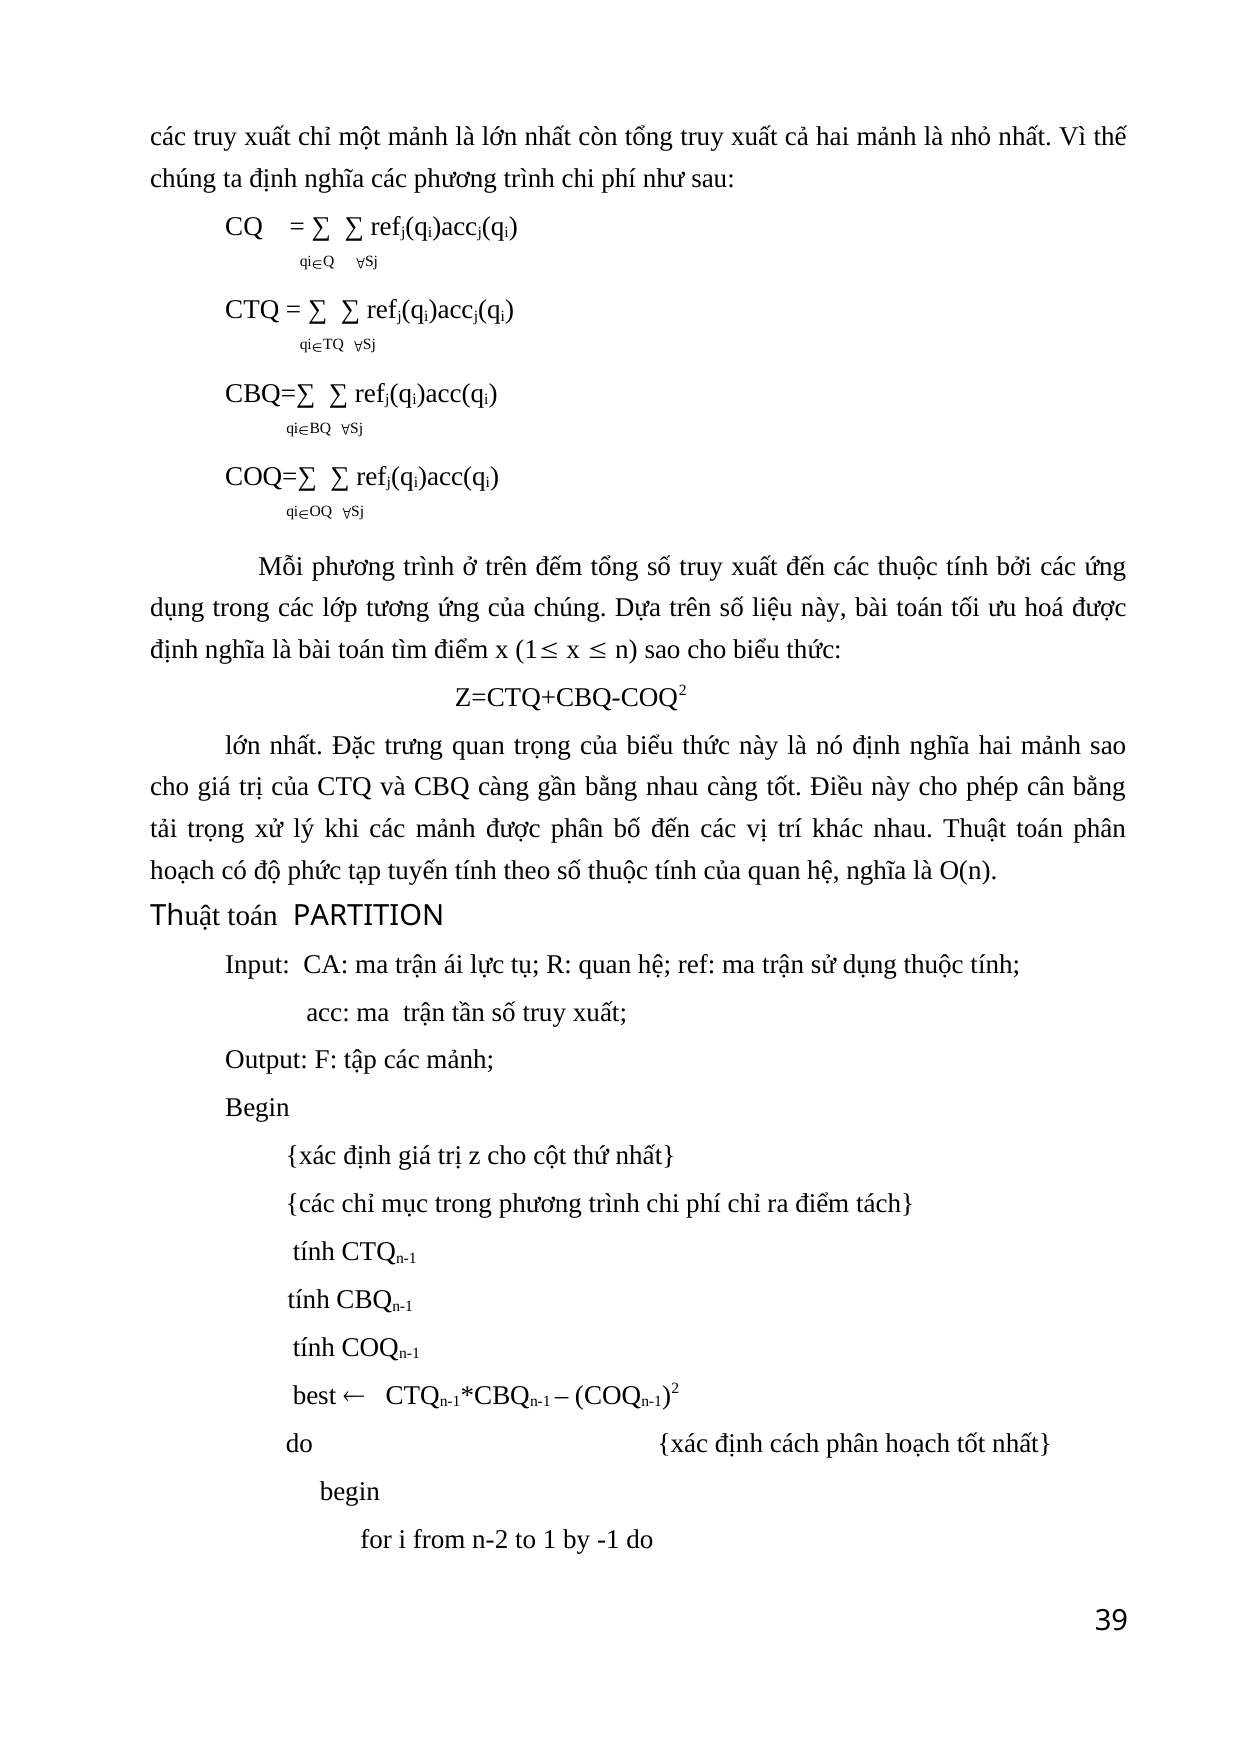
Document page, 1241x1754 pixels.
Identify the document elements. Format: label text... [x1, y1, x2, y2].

text {xác định giá trị z cho cột thứ nhất} [150, 1131, 1128, 1173]
text qiQ Sj [150, 244, 1128, 285]
text qiBQ Sj [150, 410, 1128, 452]
text Mỗi phương trình ở trên đếm tổng số truy xuất đến các thuộc tính bởi các ứng dụng trong các lớp tương ứng của chúng. Dựa trên số liệu này, bài toán tối ưu hoá được định nghĩa là bài toán tìm điểm x (1 x n) sao cho biểu thức: [150, 542, 1128, 667]
text CQ = ∑ ∑ refj(qi)accj(qi) [150, 202, 1128, 244]
text Z=CTQ+CBQ-COQ2 [150, 673, 1128, 714]
text CBQ=∑ ∑ refj(qi)acc(qi) [150, 369, 1128, 410]
text tính CBQn-1 [150, 1275, 1128, 1317]
text Output: F: tập các mảnh; [150, 1036, 1128, 1077]
text COQ=∑ ∑ refj(qi)acc(qi) [150, 452, 1128, 494]
text Thuật toán PARTITION [150, 894, 1128, 933]
text {các chỉ mục trong phương trình chi phí chỉ ra điểm tách} [150, 1179, 1128, 1221]
text CTQ = ∑ ∑ refj(qi)accj(qi) [150, 285, 1128, 327]
text lớn nhất. Đặc trưng quan trọng của biểu thức này là nó định nghĩa hai mảnh sao cho giá trị của CTQ và CBQ càng gần bằng nhau càng tốt. Điều này cho phép cân bằng tải trọng xử lý khi các mảnh được phân bố đến các vị trí khác nhau. Thuật toán phân hoạch có độ phức tạp tuyến tính theo số thuộc tính của quan hệ, nghĩa là O(n). [150, 721, 1128, 887]
text do {xác định cách phân hoạch tốt nhất} [150, 1419, 1128, 1461]
text qiTQ Sj [150, 327, 1128, 369]
text Begin [150, 1083, 1128, 1125]
text Input: CA: ma trận ái lực tụ; R: quan hệ; ref: ma trận sử dụng thuộc tính; [150, 940, 1128, 981]
text acc: ma trận tần số truy xuất; [150, 988, 1128, 1029]
text best CTQn-1*CBQn-1 – (COQn-1)2 [150, 1371, 1128, 1413]
text begin [150, 1467, 1128, 1508]
text tính CTQn-1 [150, 1227, 1128, 1269]
text tính COQn-1 [150, 1323, 1128, 1365]
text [150, 112, 1128, 196]
text for i from n-2 to 1 by -1 do [150, 1515, 1128, 1556]
text qiOQ Sj [150, 494, 1128, 535]
